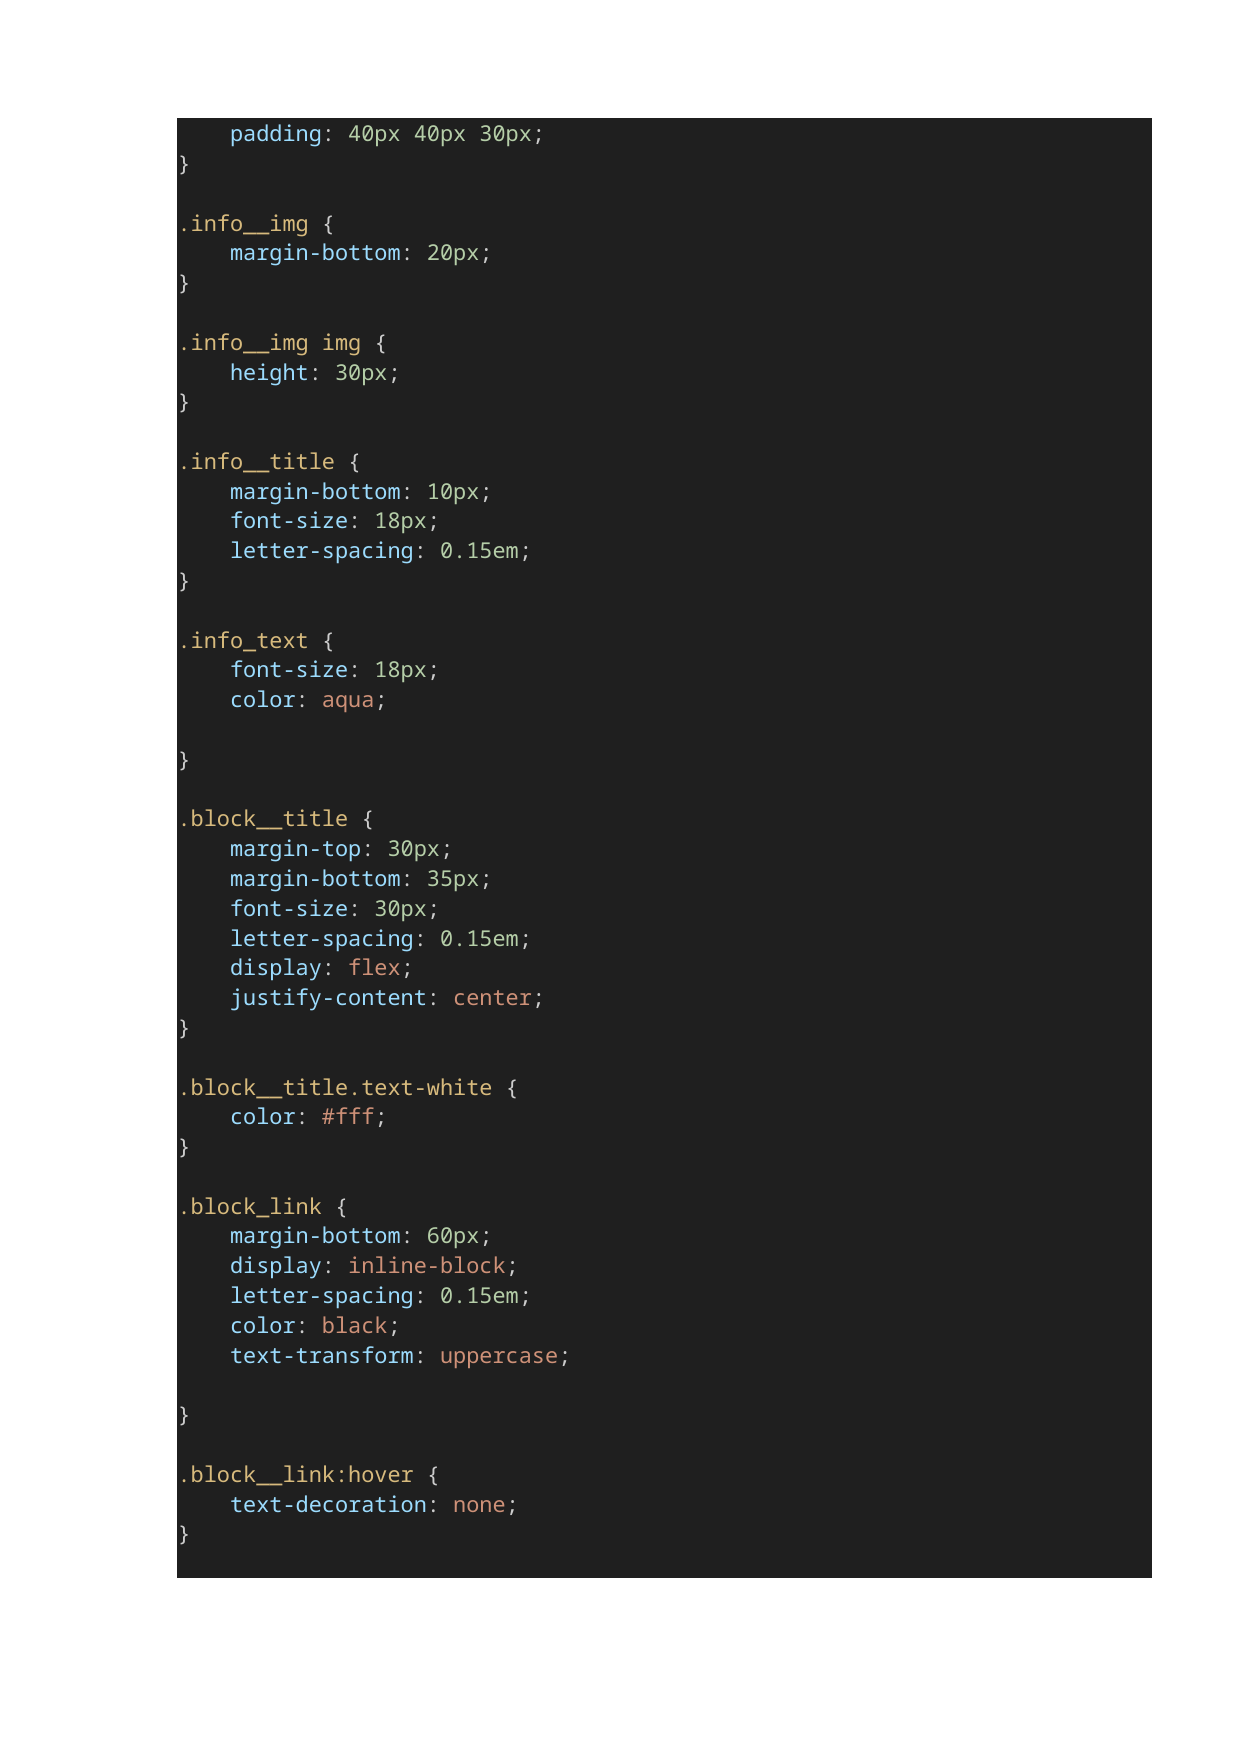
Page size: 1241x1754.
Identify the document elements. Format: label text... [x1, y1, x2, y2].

text color: #fff; [177, 1101, 1152, 1131]
text } [177, 1131, 1152, 1161]
text text-transform: uppercase; [177, 1339, 1152, 1369]
text color: aqua; [177, 684, 1152, 714]
text .block__link:hover { [177, 1459, 1152, 1488]
text } [177, 1518, 1152, 1548]
text } [177, 565, 1152, 595]
text .block__title { [177, 803, 1152, 833]
text display: flex; [177, 952, 1152, 982]
text margin-bottom: 10px; [177, 476, 1152, 505]
text color: black; [177, 1310, 1152, 1339]
text } [177, 1012, 1152, 1042]
text } [177, 1399, 1152, 1429]
text .block_link { [177, 1191, 1152, 1220]
text margin-top: 30px; [177, 833, 1152, 863]
text justify-content: center; [177, 982, 1152, 1012]
text } [177, 386, 1152, 416]
text letter-spacing: 0.15em; [177, 535, 1152, 565]
text margin-bottom: 35px; [177, 863, 1152, 893]
text letter-spacing: 0.15em; [177, 1280, 1152, 1310]
text margin-bottom: 20px; [177, 237, 1152, 267]
text } [177, 148, 1152, 178]
text padding: 40px 40px 30px; [177, 118, 1152, 148]
text .info_text { [177, 624, 1152, 654]
text display: inline-block; [177, 1250, 1152, 1280]
text .info__title { [177, 446, 1152, 476]
text .block__title.text-white { [177, 1071, 1152, 1101]
text .info__img img { [177, 327, 1152, 356]
text height: 30px; [177, 356, 1152, 386]
text .info__img { [177, 207, 1152, 237]
text } [177, 744, 1152, 773]
text font-size: 18px; [177, 505, 1152, 535]
text font-size: 30px; [177, 893, 1152, 922]
text margin-bottom: 60px; [177, 1220, 1152, 1250]
text text-decoration: none; [177, 1488, 1152, 1518]
text } [177, 267, 1152, 297]
text letter-spacing: 0.15em; [177, 922, 1152, 952]
text font-size: 18px; [177, 654, 1152, 684]
